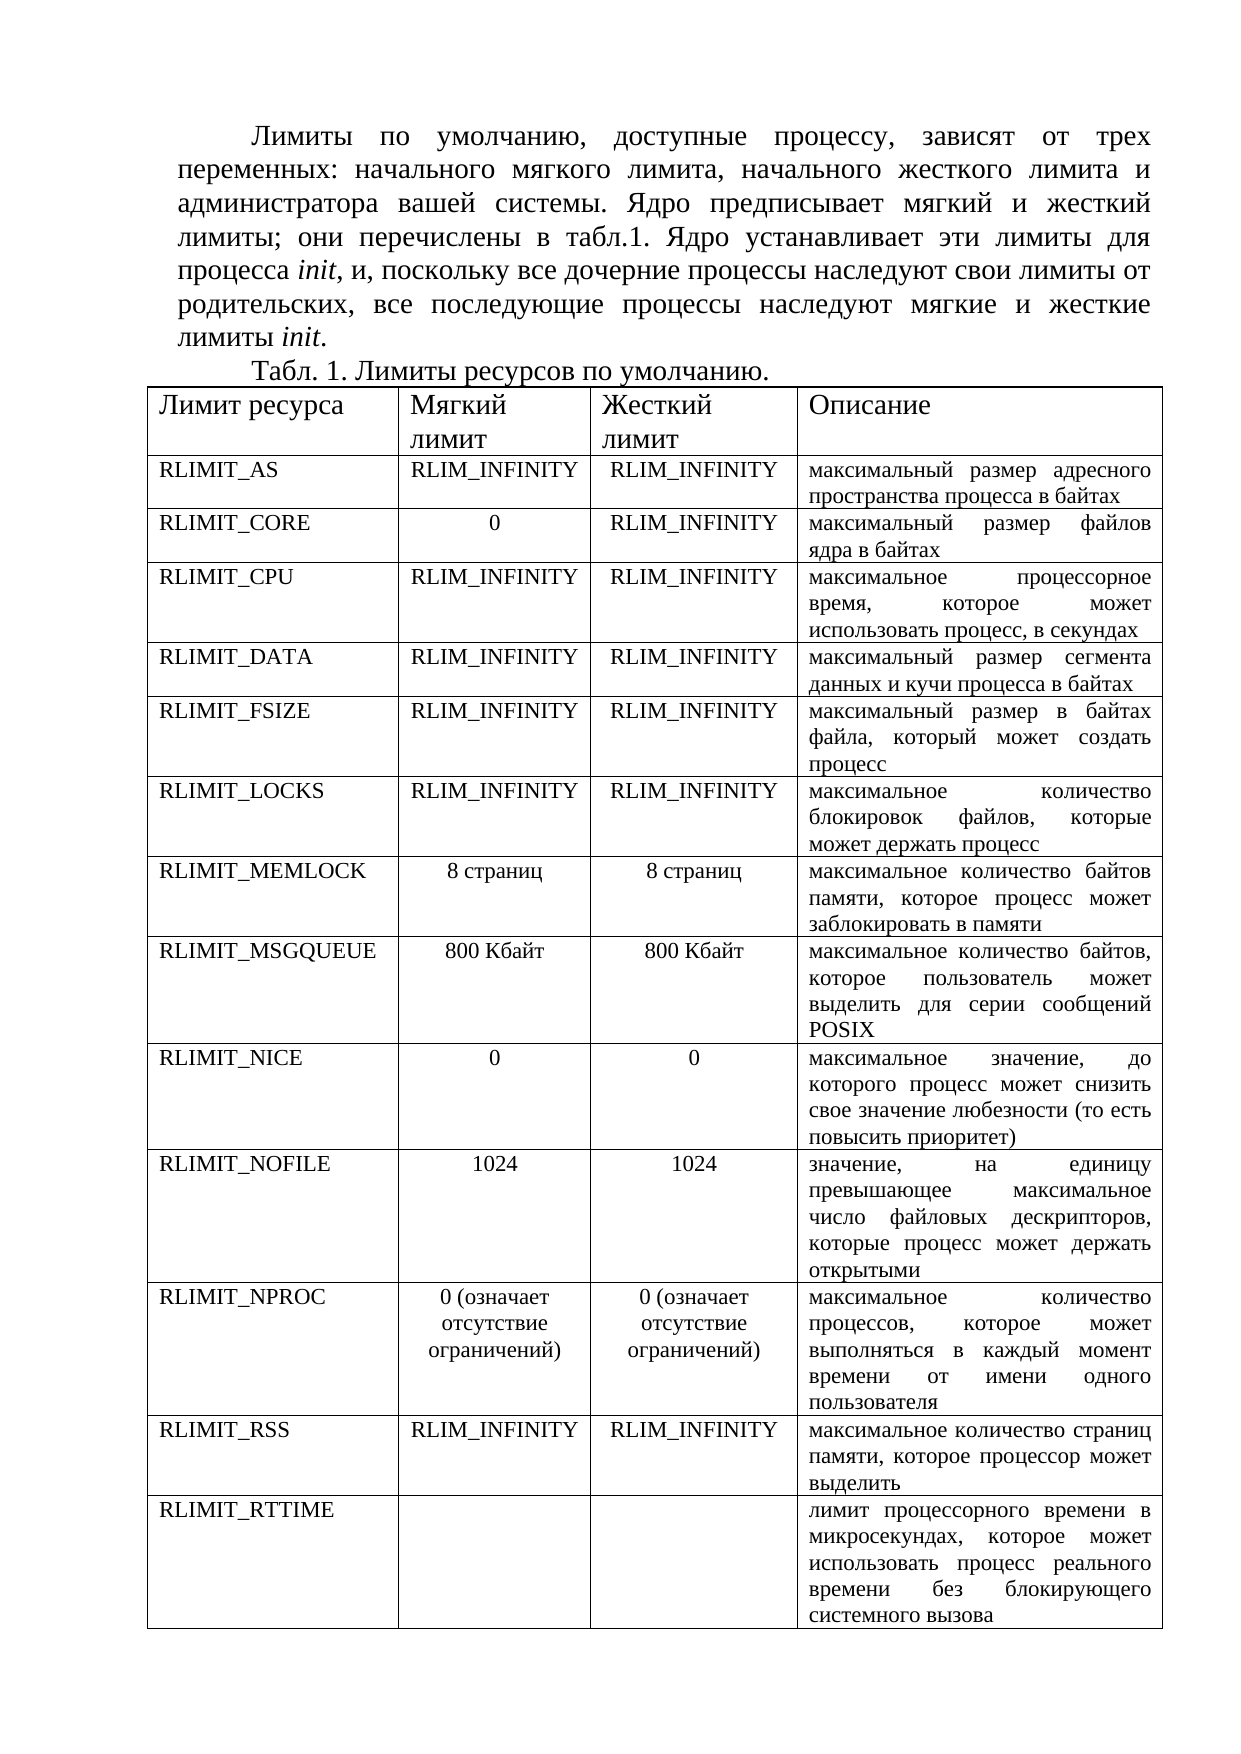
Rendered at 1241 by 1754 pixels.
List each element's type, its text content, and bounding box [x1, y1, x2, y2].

table_cell RLIM_INFINITY [399, 643, 590, 696]
table_cell RLIMIT_NPROC [148, 1283, 398, 1415]
table_cell 0 (означает отсутствие ограничений) [399, 1283, 590, 1415]
table_cell максимальное количество блокировок файлов, которые может держать процесс [798, 777, 1162, 856]
table_cell 0 [399, 1044, 590, 1149]
table_cell RLIMIT_FSIZE [148, 697, 398, 776]
table_cell RLIMIT_MSGQUEUE [148, 937, 398, 1043]
table_cell RLIM_INFINITY [399, 456, 590, 508]
table_cell RLIMIT_CORE [148, 509, 398, 562]
table_cell RLIM_INFINITY [591, 456, 797, 508]
table_cell RLIM_INFINITY [591, 777, 797, 856]
table_cell [591, 1496, 797, 1628]
table_cell 800 Кбайт [591, 937, 797, 1043]
table_cell значение, на единицу превышающее максимальное число файловых дескрипторов, которые процесс может держать открытыми [798, 1150, 1162, 1282]
table_cell 0 [399, 509, 590, 562]
table_cell максимальное процессорное время, которое может использовать процесс, в секундах [798, 563, 1162, 642]
table_cell максимальный размер файлов ядра в байтах [798, 509, 1162, 562]
table_cell RLIM_INFINITY [399, 697, 590, 776]
table_cell RLIM_INFINITY [591, 563, 797, 642]
table_cell максимальное количество байтов, которое пользователь может выделить для серии сообщений POSIX [798, 937, 1162, 1043]
table_cell максимальный размер сегмента данных и кучи процесса в байтах [798, 643, 1162, 696]
table_cell RLIMIT_NICE [148, 1044, 398, 1149]
table_cell RLIMIT_DATA [148, 643, 398, 696]
table_cell максимальное количество байтов памяти, которое процесс может заблокировать в памяти [798, 857, 1162, 936]
table_cell 8 страниц [399, 857, 590, 936]
table_header Описание [798, 388, 1162, 454]
table_cell RLIMIT_RTTIME [148, 1496, 398, 1628]
table_cell 8 страниц [591, 857, 797, 936]
table_cell 1024 [399, 1150, 590, 1282]
table_cell RLIMIT_RSS [148, 1416, 398, 1495]
table_cell 1024 [591, 1150, 797, 1282]
table_cell RLIM_INFINITY [591, 509, 797, 562]
table_header Мягкий лимит [399, 388, 590, 454]
table_cell RLIM_INFINITY [591, 1416, 797, 1495]
table_cell RLIM_INFINITY [399, 777, 590, 856]
table_cell RLIMIT_AS [148, 456, 398, 508]
table_cell RLIM_INFINITY [399, 563, 590, 642]
table_cell [399, 1496, 590, 1628]
table_cell 0 (означает отсутствие ограничений) [591, 1283, 797, 1415]
table_cell максимальное количество страниц памяти, которое процессор может выделить [798, 1416, 1162, 1495]
table_cell RLIMIT_NOFILE [148, 1150, 398, 1282]
table_cell RLIM_INFINITY [591, 643, 797, 696]
table_cell максимальный размер в байтах файла, который может создать процесс [798, 697, 1162, 776]
table_cell 800 Кбайт [399, 937, 590, 1043]
table_header Жесткий лимит [591, 388, 797, 454]
table_cell RLIMIT_LOCKS [148, 777, 398, 856]
table_cell максимальное количество процессов, которое может выполняться в каждый момент времени от имени одного пользователя [798, 1283, 1162, 1415]
table_cell максимальное значение, до которого процесс может снизить свое значение любезности (то есть повысить приоритет) [798, 1044, 1162, 1149]
text Лимиты по умолчанию, доступные процессу, зависят от трех переменных: начального мягкого лимита, начального жесткого лимита и администратора вашей системы. Ядро предписывает мягкий и жесткий лимиты; они перечислены в табл.1. Ядро устанавливает эти лимиты для процесса init, и, поскольку все дочерние процессы наследуют свои лимиты от родительских, все последующие процессы наследуют мягкие и жесткие лимиты init. [177, 118, 1152, 353]
text Табл. 1. Лимиты ресурсов по умолчанию. [177, 353, 1152, 386]
table_cell 0 [591, 1044, 797, 1149]
table_cell RLIMIT_MEMLOCK [148, 857, 398, 936]
table_cell RLIMIT_CPU [148, 563, 398, 642]
table_cell RLIM_INFINITY [591, 697, 797, 776]
table_cell RLIM_INFINITY [399, 1416, 590, 1495]
table_cell максимальный размер адресного пространства процесса в байтах [798, 456, 1162, 508]
table_header Лимит ресурса [148, 388, 398, 454]
table_cell лимит процессорного времени в микросекундах, которое может использовать процесс реального времени без блокирующего системного вызова [798, 1496, 1162, 1628]
